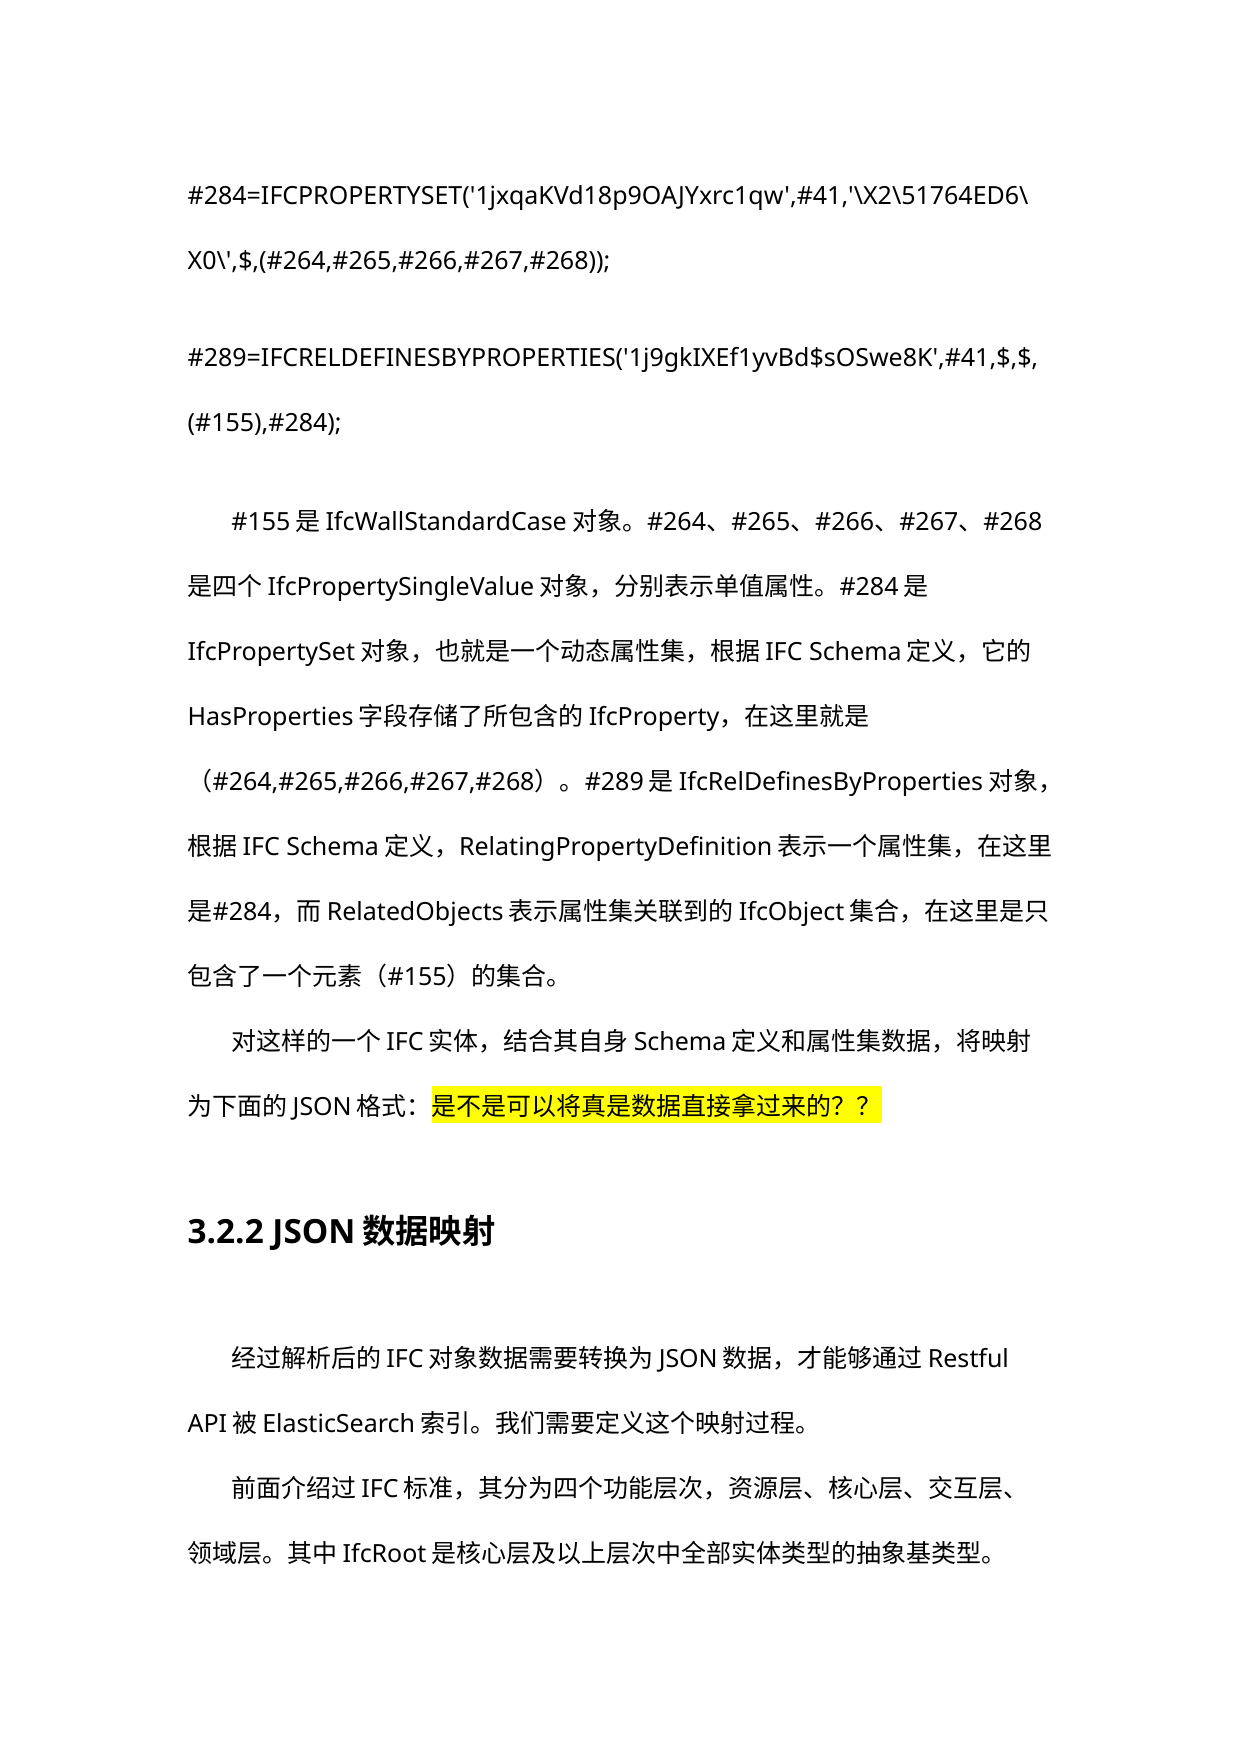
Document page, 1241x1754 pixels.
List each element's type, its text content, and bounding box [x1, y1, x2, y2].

subtitle 3.2.2 JSON数据映射 [187, 1197, 1053, 1262]
text #289=IFCRELDEFINESBYPROPERTIES('1j9gkIXEf1yvBd$sOSwe8K',#41,$,$,(#155),#284); [187, 324, 1053, 454]
text 对这样的一个IFC实体，结合其自身Schema定义和属性集数据，将映射为下面的JSON格式：是不是可以将真是数据直接拿过来的？？ [187, 1007, 1053, 1137]
text #155是IfcWallStandardCase对象。#264、#265、#266、#267、#268是四个IfcPropertySingleValue对象，分别表示单值属性。#284是IfcPropertySet对象，也就是一个动态属性集，根据IFC Schema定义，它的HasProperties字段存储了所包含的IfcProperty，在这里就是（#264,#265,#266,#267,#268）。#289是IfcRelDefinesByProperties对象，根据IFC Schema定义，RelatingPropertyDefinition表示一个属性集，在这里是#284，而RelatedObjects表示属性集关联到的IfcObject集合，在这里是只包含了一个元素（#155）的集合。 [187, 487, 1053, 1007]
text #284=IFCPROPERTYSET('1jxqaKVd18p9OAJYxrc1qw',#41,'\X2\51764ED6\X0\',$,(#264,#265,#266,#267,#268)); [187, 162, 1053, 292]
text 经过解析后的IFC对象数据需要转换为JSON数据，才能够通过Restful API被ElasticSearch索引。我们需要定义这个映射过程。 [187, 1324, 1053, 1454]
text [187, 1454, 1053, 1584]
